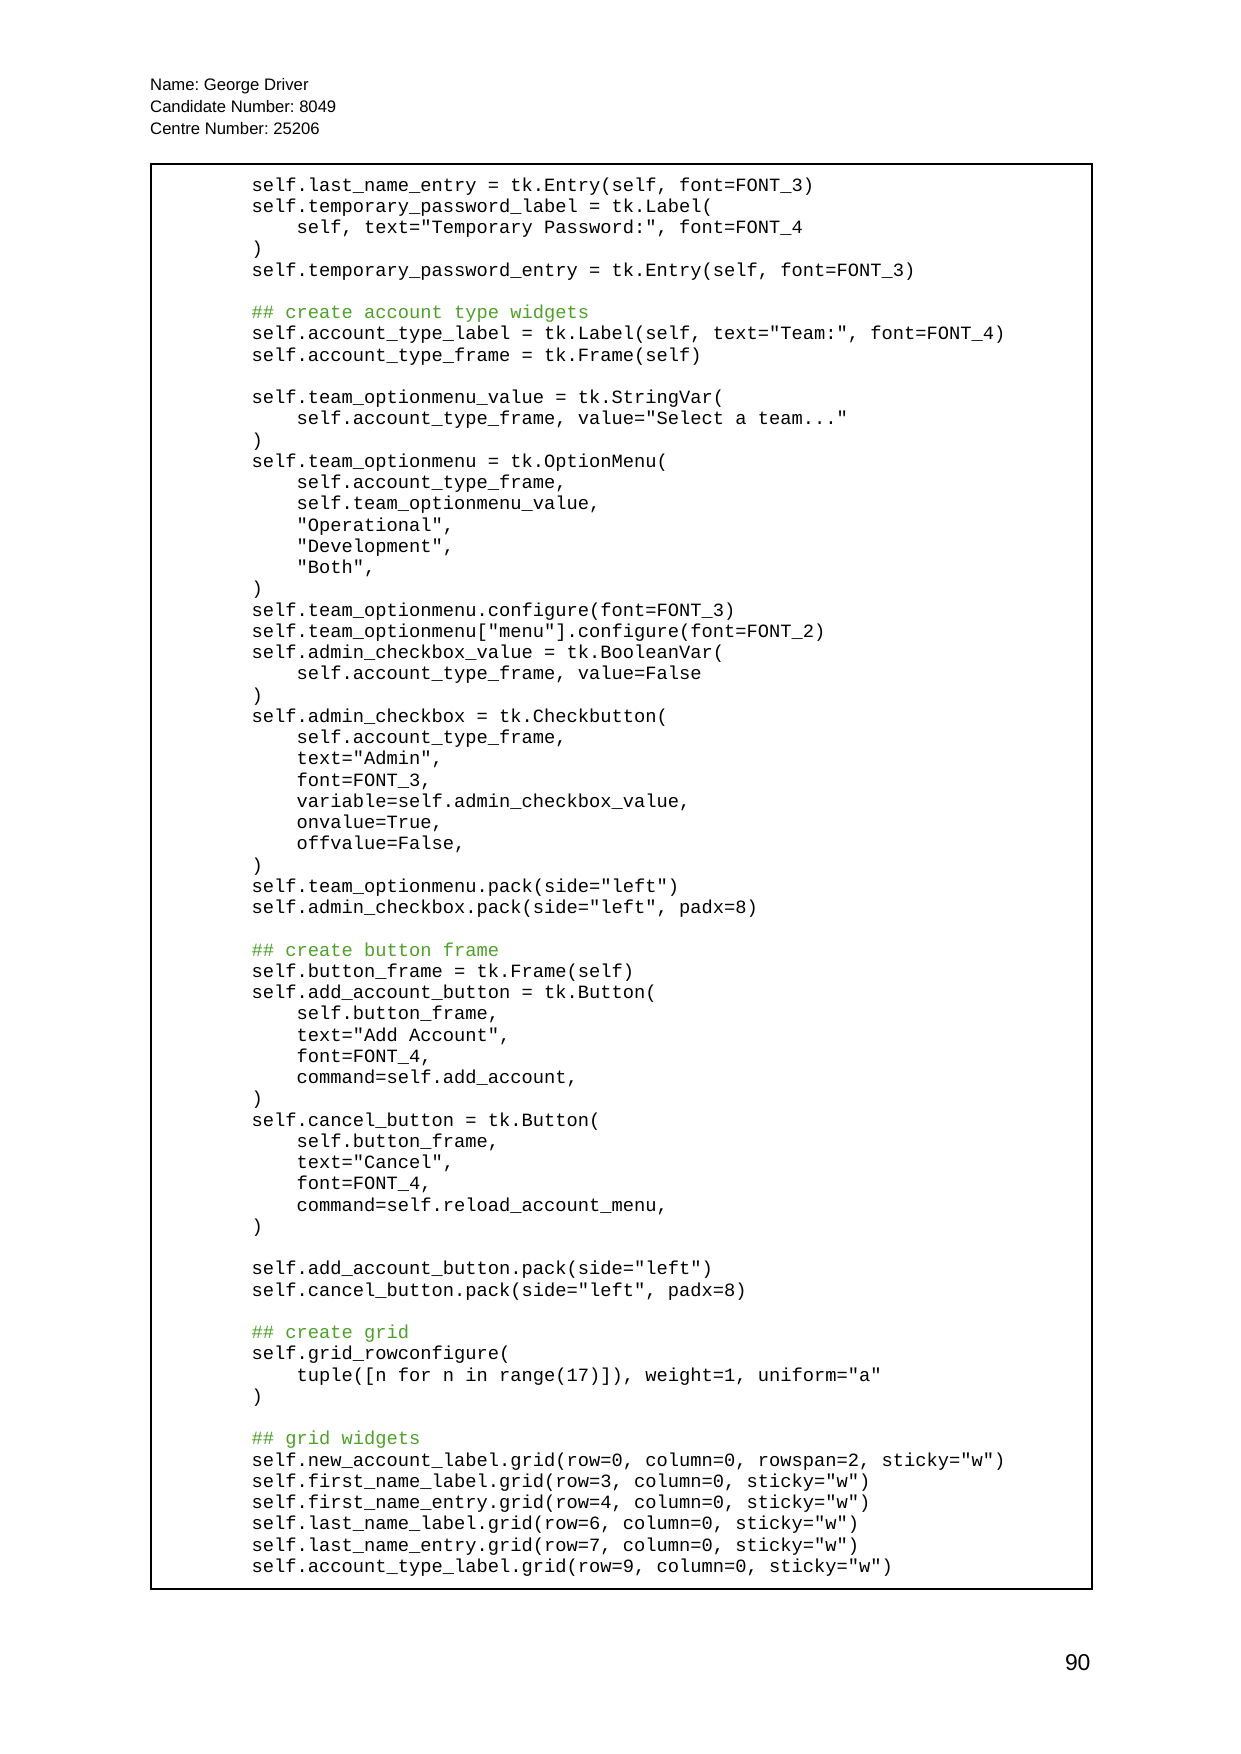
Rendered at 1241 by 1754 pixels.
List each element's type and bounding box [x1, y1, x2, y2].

table_cell [152, 165, 1091, 1588]
